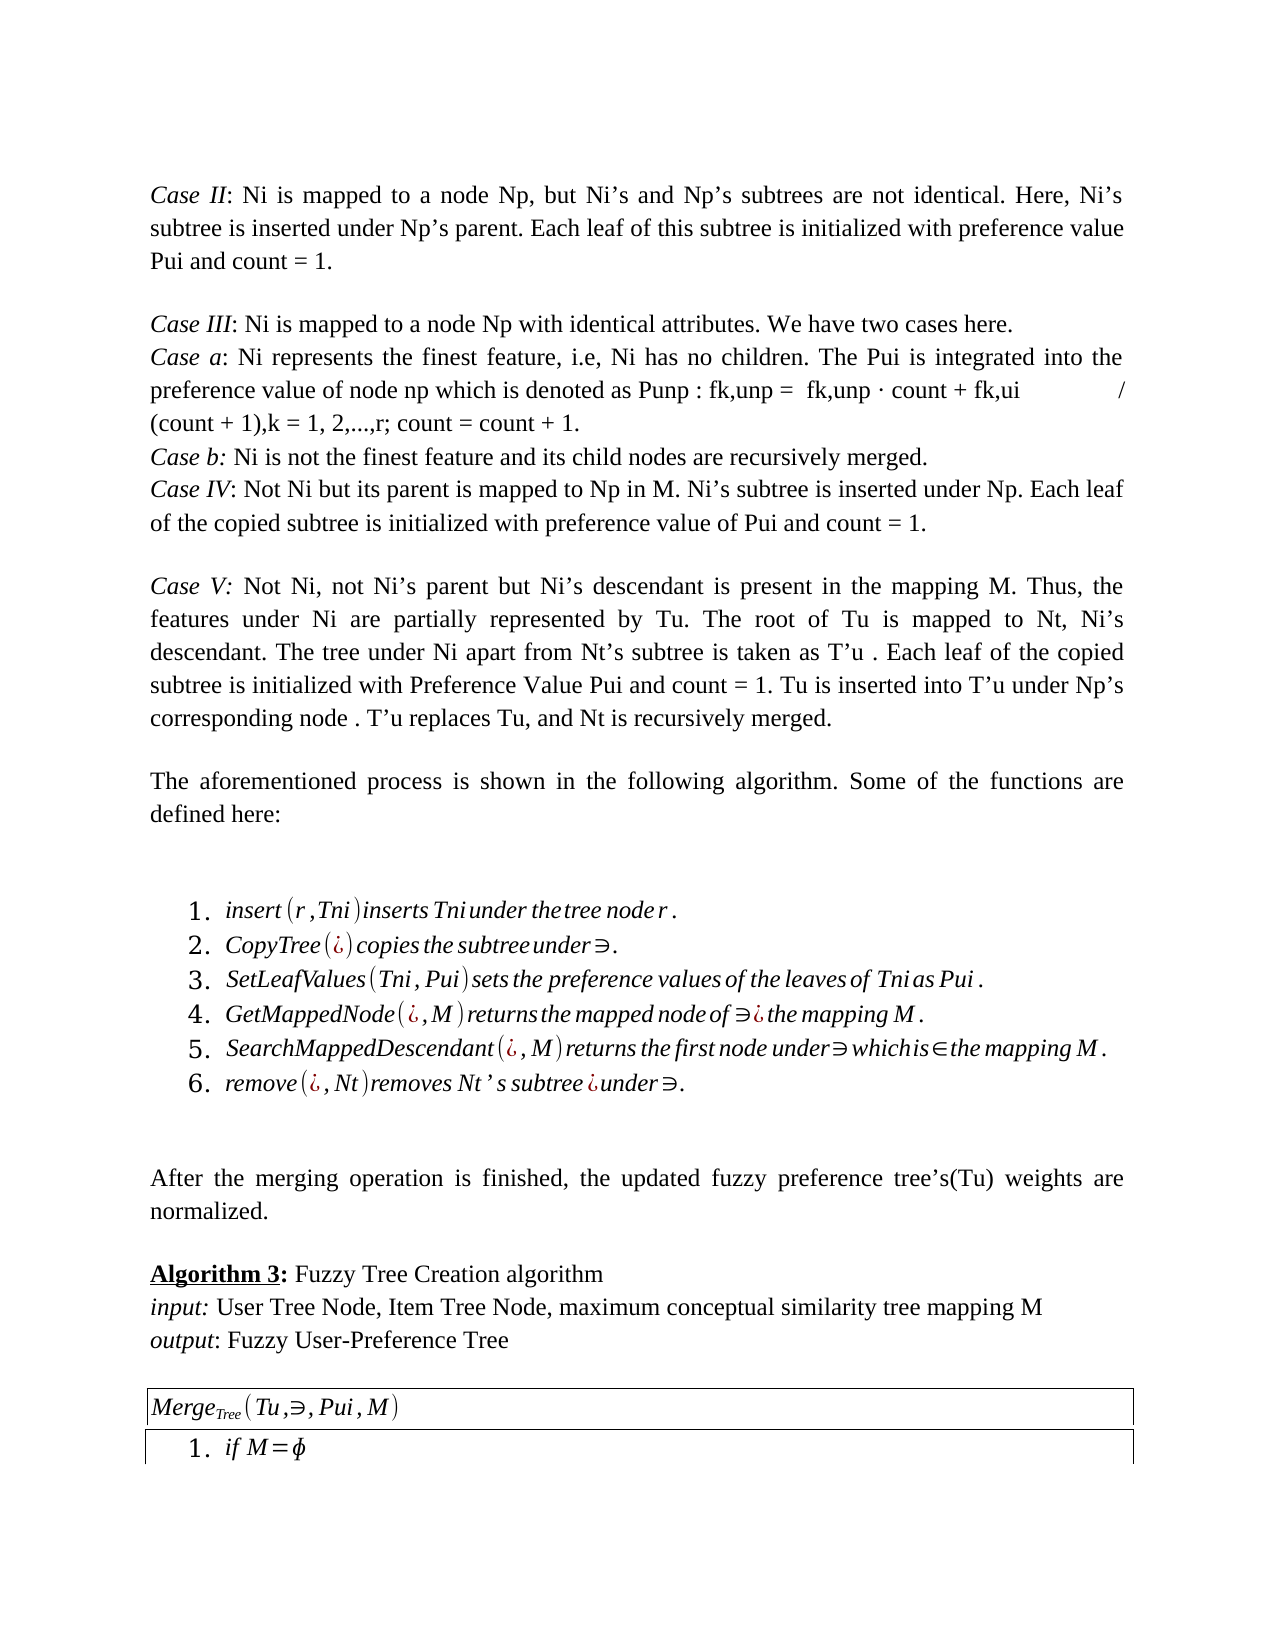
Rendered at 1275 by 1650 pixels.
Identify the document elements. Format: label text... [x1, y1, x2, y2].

text Case IV: Not Ni but its parent is mapped to Np in M. Ni’s subtree is inserted under Np. Each leaf of the copied subtree is initialized with preference value of Pui and count = 1. [150, 474, 1125, 536]
text input: User Tree Node, Item Tree Node, maximum conceptual similarity tree mapping M [150, 1292, 1125, 1321]
text Case a: Ni represents the finest feature, i.e, Ni has no children. The Pui is integrated into the preference value of node np which is denoted as Punp : fk,unp = fk,unp · count + fk,ui / (count + 1),k = 1, 2,...,r; count = count + 1. [150, 342, 1125, 437]
text Case III: Ni is mapped to a node Np with identical attributes. We have two cases here. [150, 309, 1125, 338]
text Algorithm 3: Fuzzy Tree Creation algorithm [150, 1259, 1125, 1288]
text Case V: Not Ni, not Ni’s parent but Ni’s descendant is present in the mapping M. Thus, the features under Ni are partially represented by Tu. The root of Tu is mapped to Nt, Ni’s descendant. The tree under Ni apart from Nt’s subtree is taken as T’u . Each leaf of the copied subtree is initialized with Preference Value Pui and count = 1. Tu is inserted into T’u under Np’s corresponding node . T’u replaces Tu, and Nt is recursively merged. [150, 571, 1125, 732]
text After the merging operation is finished, the updated fuzzy preference tree’s(Tu) weights are normalized. [150, 1163, 1125, 1224]
text Case b: Ni is not the finest feature and its child nodes are recursively merged. [150, 442, 1125, 470]
text Case II: Ni is mapped to a node Np, but Ni’s and Np’s subtrees are not identical. Here, Ni’s subtree is inserted under Np’s parent. Each leaf of this subtree is initialized with preference value Pui and count = 1. [150, 180, 1125, 275]
text output: Fuzzy User-Preference Tree [150, 1325, 1125, 1354]
text The aforementioned process is shown in the following algorithm. Some of the functions are defined here: [150, 766, 1125, 828]
